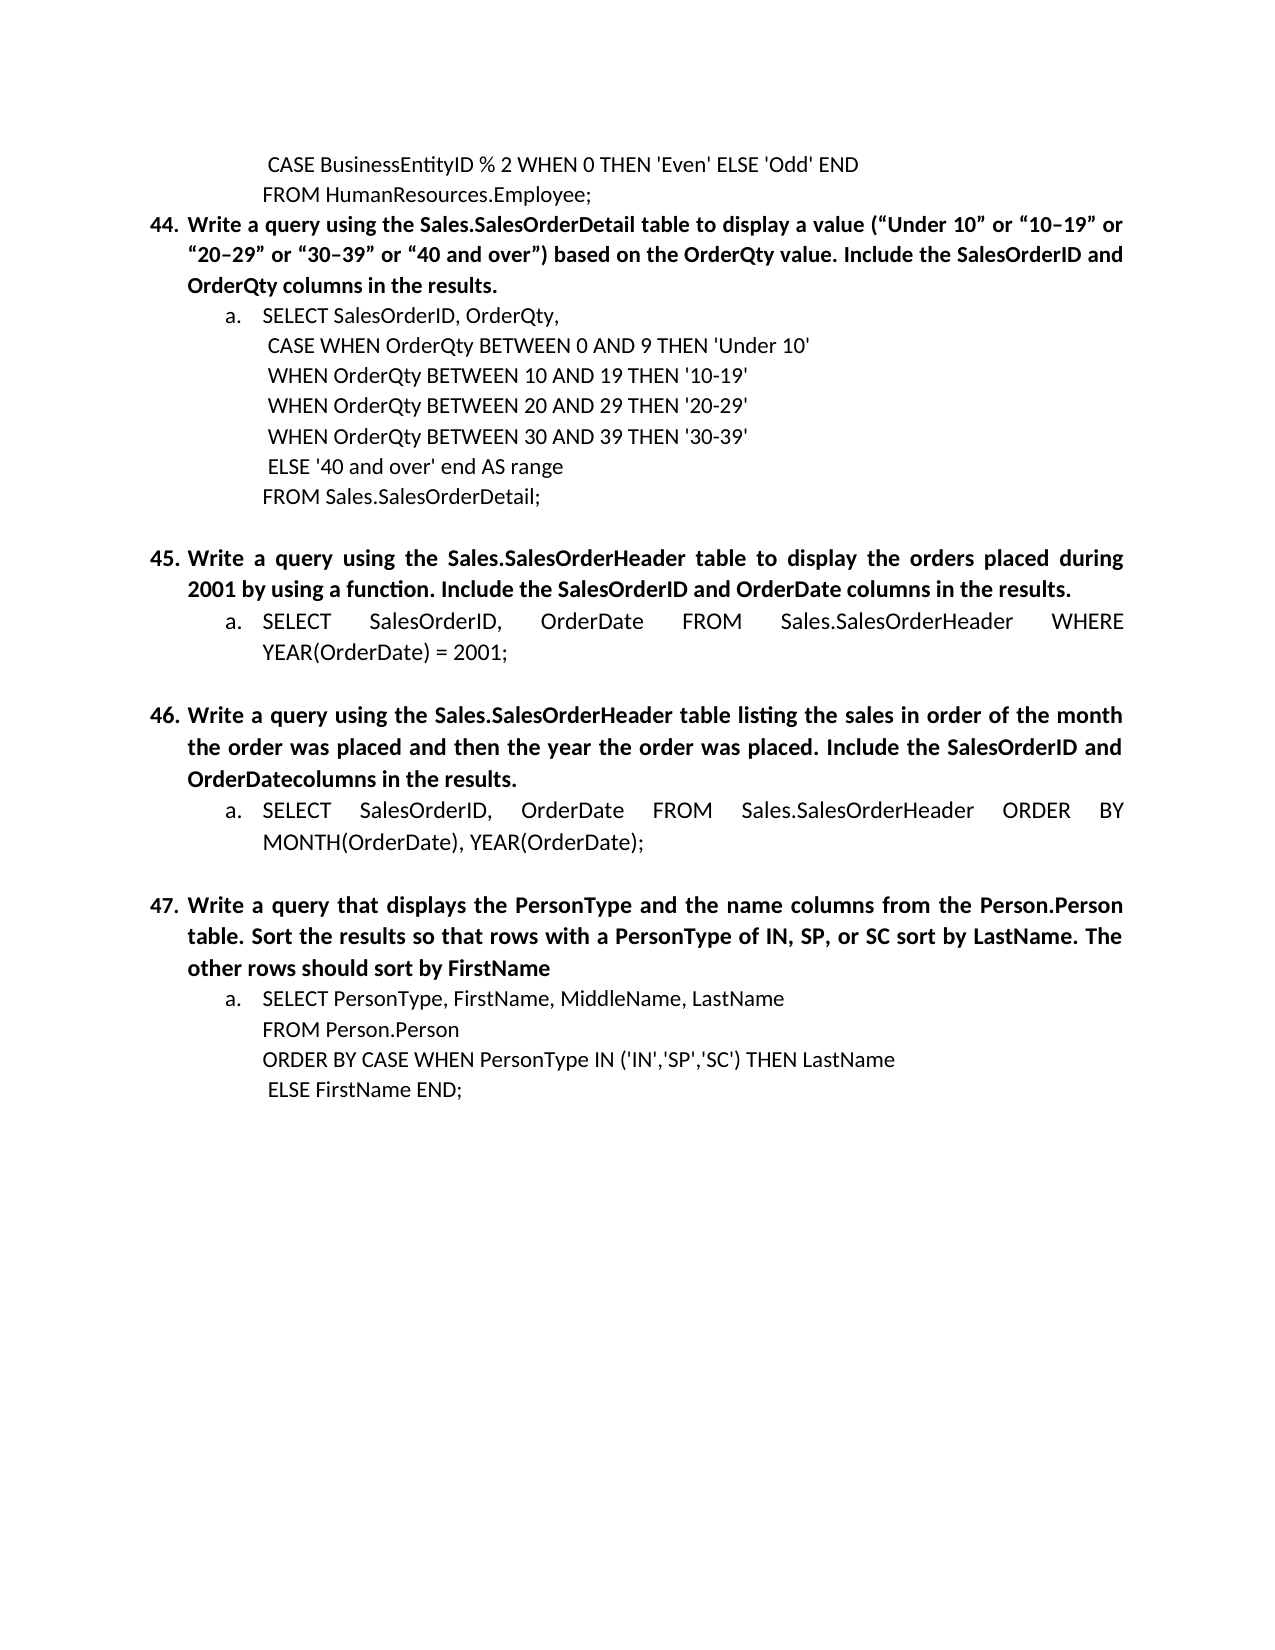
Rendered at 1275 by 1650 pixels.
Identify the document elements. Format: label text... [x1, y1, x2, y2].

list WHEN OrderQty BETWEEN 20 AND 29 THEN '20-29' [262, 392, 1125, 420]
list WHEN OrderQty BETWEEN 10 AND 19 THEN '10-19' [262, 361, 1125, 389]
list WHEN OrderQty BETWEEN 30 AND 39 THEN '30-39' [262, 422, 1125, 450]
list Write a query using the Sales.SalesOrderHeader table to display the orders placed during 2001 by using a function. Include the SalesOrderID and OrderDate columns in the results. [150, 543, 1125, 603]
list CASE WHEN OrderQty BETWEEN 0 AND 9 THEN 'Under 10' [262, 331, 1125, 359]
list ELSE FirstName END; [262, 1075, 1125, 1103]
list ORDER BY CASE WHEN PersonType IN ('IN','SP','SC') THEN LastName [262, 1045, 1125, 1073]
list SELECT SalesOrderID, OrderDate FROM Sales.SalesOrderHeader ORDER BY MONTH(OrderDate), YEAR(OrderDate); [225, 795, 1125, 856]
list CASE BusinessEntityID % 2 WHEN 0 THEN 'Even' ELSE 'Odd' END [262, 150, 1125, 178]
list SELECT PersonType, FirstName, MiddleName, LastName [225, 984, 1125, 1013]
list Write a query that displays the PersonType and the name columns from the Person.Person table. Sort the results so that rows with a PersonType of IN, SP, or SC sort by LastName. The other rows should sort by FirstName [150, 890, 1125, 982]
list Write a query using the Sales.SalesOrderDetail table to display a value (“Under 10” or “10–19” or “20–29” or “30–39” or “40 and over”) based on the OrderQty value. Include the SalesOrderID and OrderQty columns in the results. [150, 210, 1125, 299]
list ELSE '40 and over' end AS range [262, 452, 1125, 480]
list FROM HumanResources.Employee; [262, 180, 1125, 208]
list FROM Sales.SalesOrderDetail; [262, 482, 1125, 510]
list SELECT SalesOrderID, OrderQty, [225, 301, 1125, 329]
list SELECT SalesOrderID, OrderDate FROM Sales.SalesOrderHeader WHERE YEAR(OrderDate) = 2001; [225, 606, 1125, 667]
list FROM Person.Person [262, 1015, 1125, 1043]
list Write a query using the Sales.SalesOrderHeader table listing the sales in order of the month the order was placed and then the year the order was placed. Include the SalesOrderID and OrderDatecolumns in the results. [150, 701, 1125, 793]
